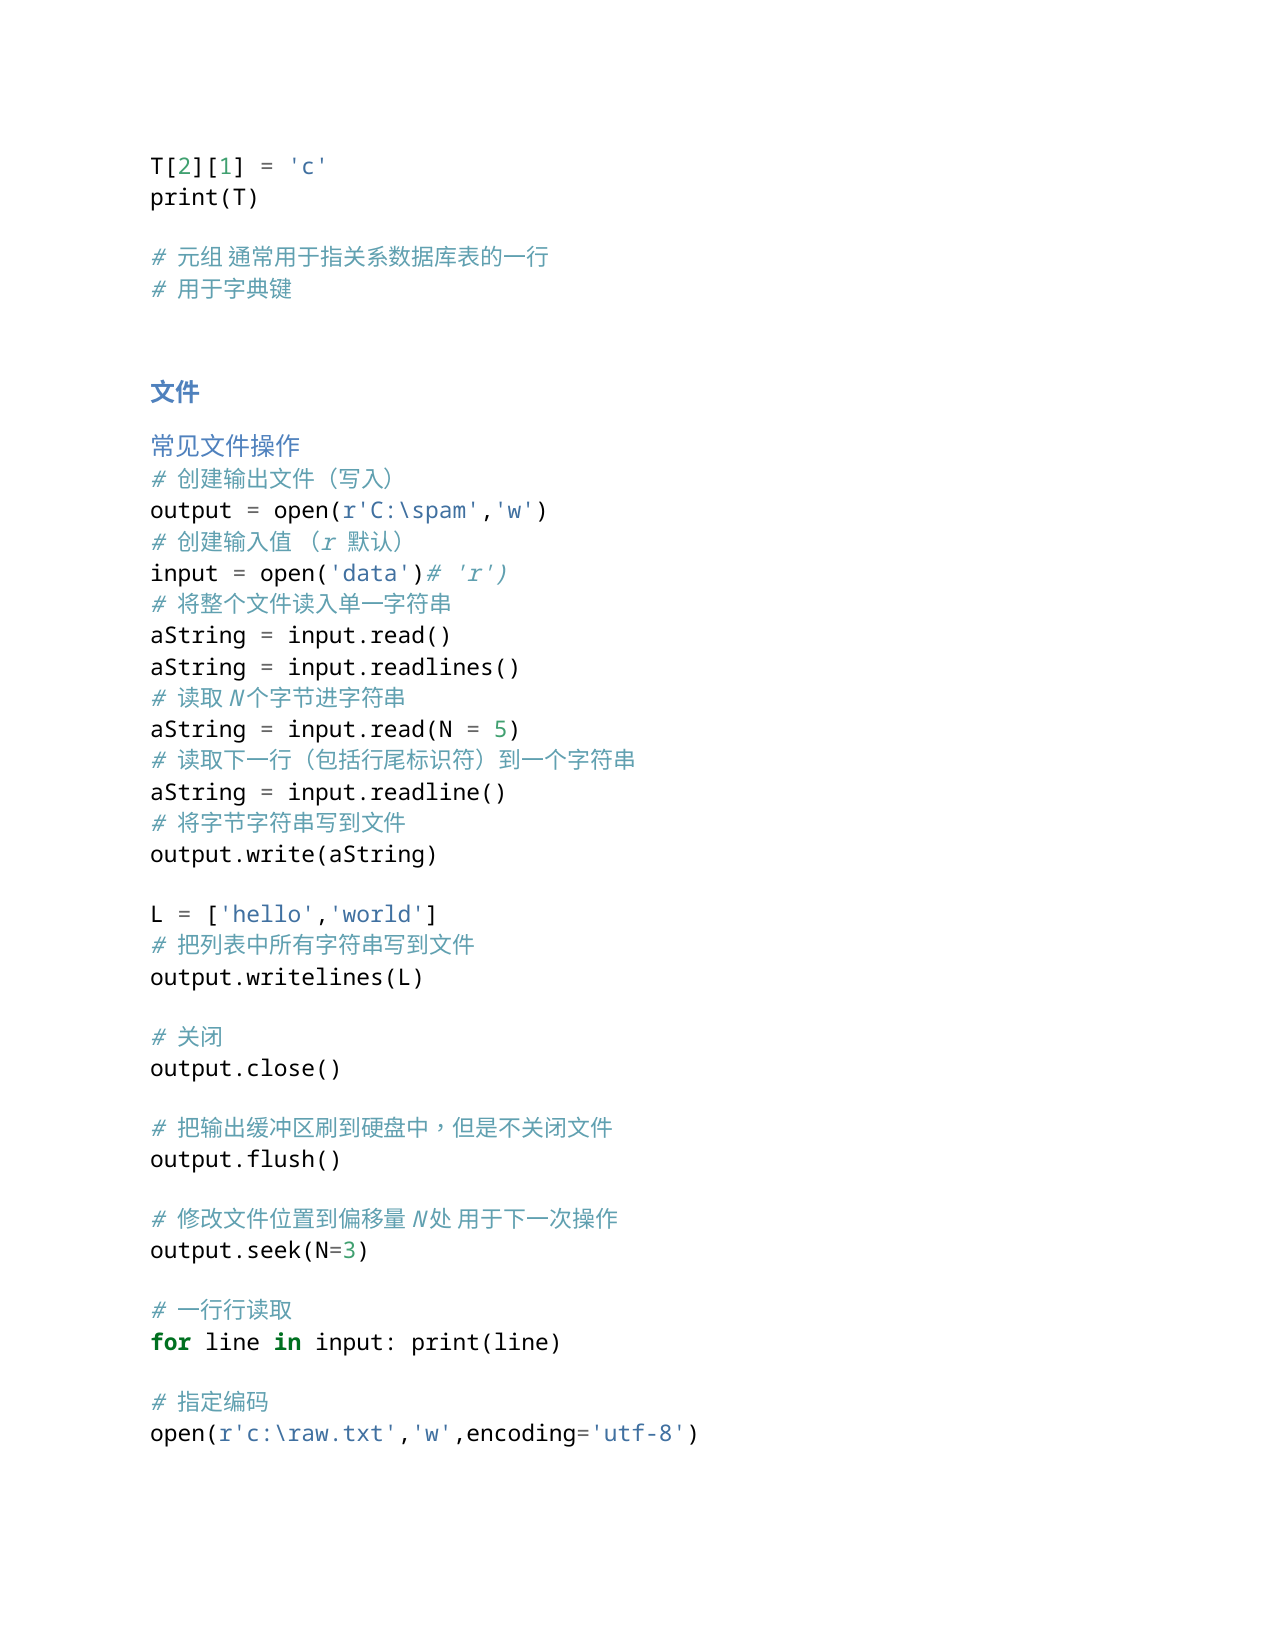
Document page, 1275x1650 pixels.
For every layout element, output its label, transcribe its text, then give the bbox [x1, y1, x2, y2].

subtitle 常见文件操作 [150, 429, 1125, 463]
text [150, 463, 1125, 1477]
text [150, 150, 1125, 304]
subtitle 文件 [150, 374, 1125, 408]
